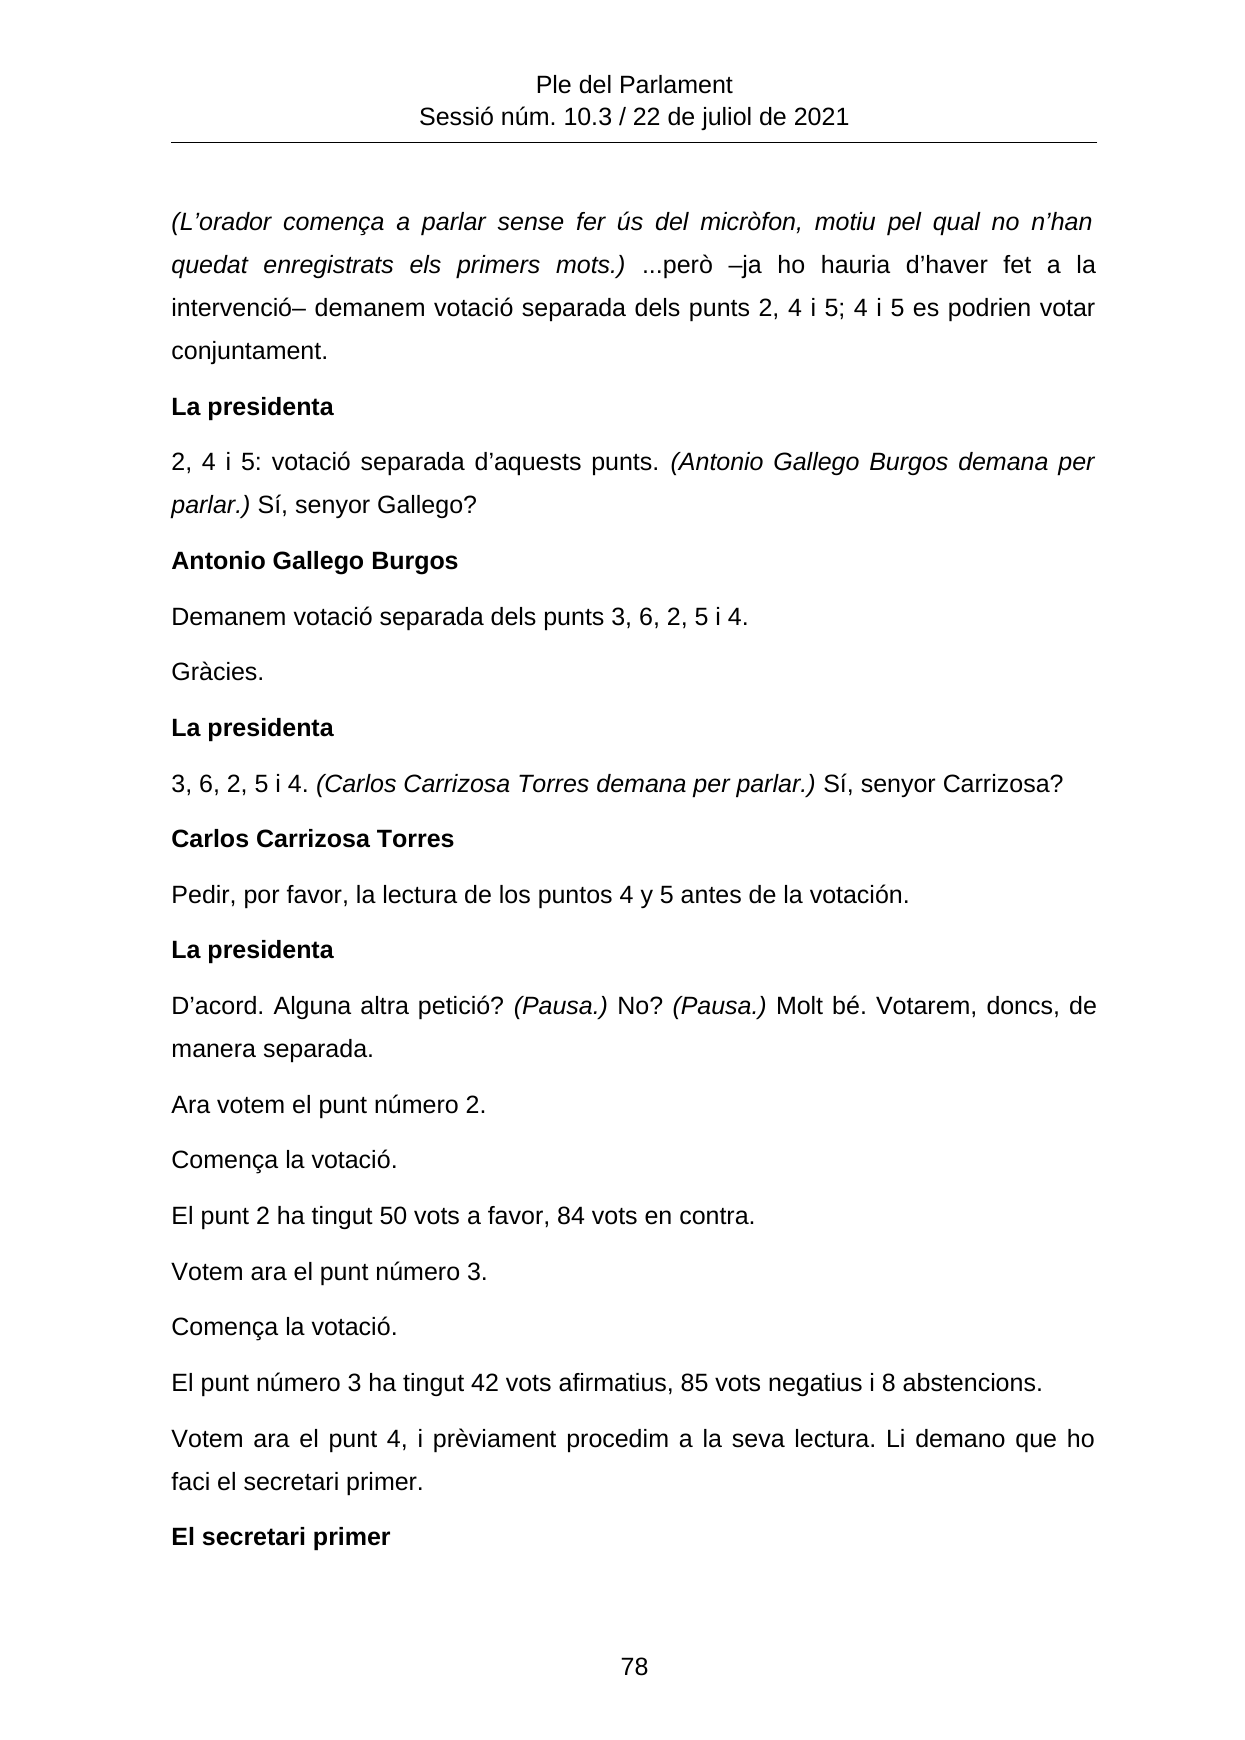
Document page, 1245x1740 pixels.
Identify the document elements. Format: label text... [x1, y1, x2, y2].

text La presidenta [171, 936, 1097, 964]
text El punt número 3 ha tingut 42 vots afirmatius, 85 vots negatius i 8 abstencions. [171, 1368, 1097, 1397]
text La presidenta [171, 713, 1097, 742]
text Comença la votació. [171, 1146, 1097, 1174]
text D’acord. Alguna altra petició? (Pausa.) No? (Pausa.) Molt bé. Votarem, doncs, de manera separada. [171, 991, 1097, 1063]
text Votem ara el punt 4, i prèviament procedim a la seva lectura. Li demano que ho faci el secretari primer. [171, 1424, 1097, 1496]
text 3, 6, 2, 5 i 4. (Carlos Carrizosa Torres demana per parlar.) Sí, senyor Carrizosa? [171, 769, 1097, 797]
text Pedir, por favor, la lectura de los puntos 4 y 5 antes de la votación. [171, 880, 1097, 909]
text 2, 4 i 5: votació separada d’aquests punts. (Antonio Gallego Burgos demana per parlar.) Sí, senyor Gallego? [171, 447, 1097, 519]
text El punt 2 ha tingut 50 vots a favor, 84 vots en contra. [171, 1201, 1097, 1230]
text Ara votem el punt número 2. [171, 1090, 1097, 1119]
text (L’orador comença a parlar sense fer ús del micròfon, motiu pel qual no n’han quedat enregistrats els primers mots.) ...però –ja ho hauria d’haver fet a la intervenció– demanem votació separada dels punts 2, 4 i 5; 4 i 5 es podrien votar conjuntament. [171, 207, 1097, 365]
text Carlos Carrizosa Torres [171, 824, 1097, 853]
text Votem ara el punt número 3. [171, 1257, 1097, 1286]
text El secretari primer [171, 1522, 1097, 1551]
text La presidenta [171, 392, 1097, 421]
text Demanem votació separada dels punts 3, 6, 2, 5 i 4. [171, 602, 1097, 631]
text Gràcies. [171, 657, 1097, 686]
text Comença la votació. [171, 1312, 1097, 1341]
text Antonio Gallego Burgos [171, 546, 1097, 575]
